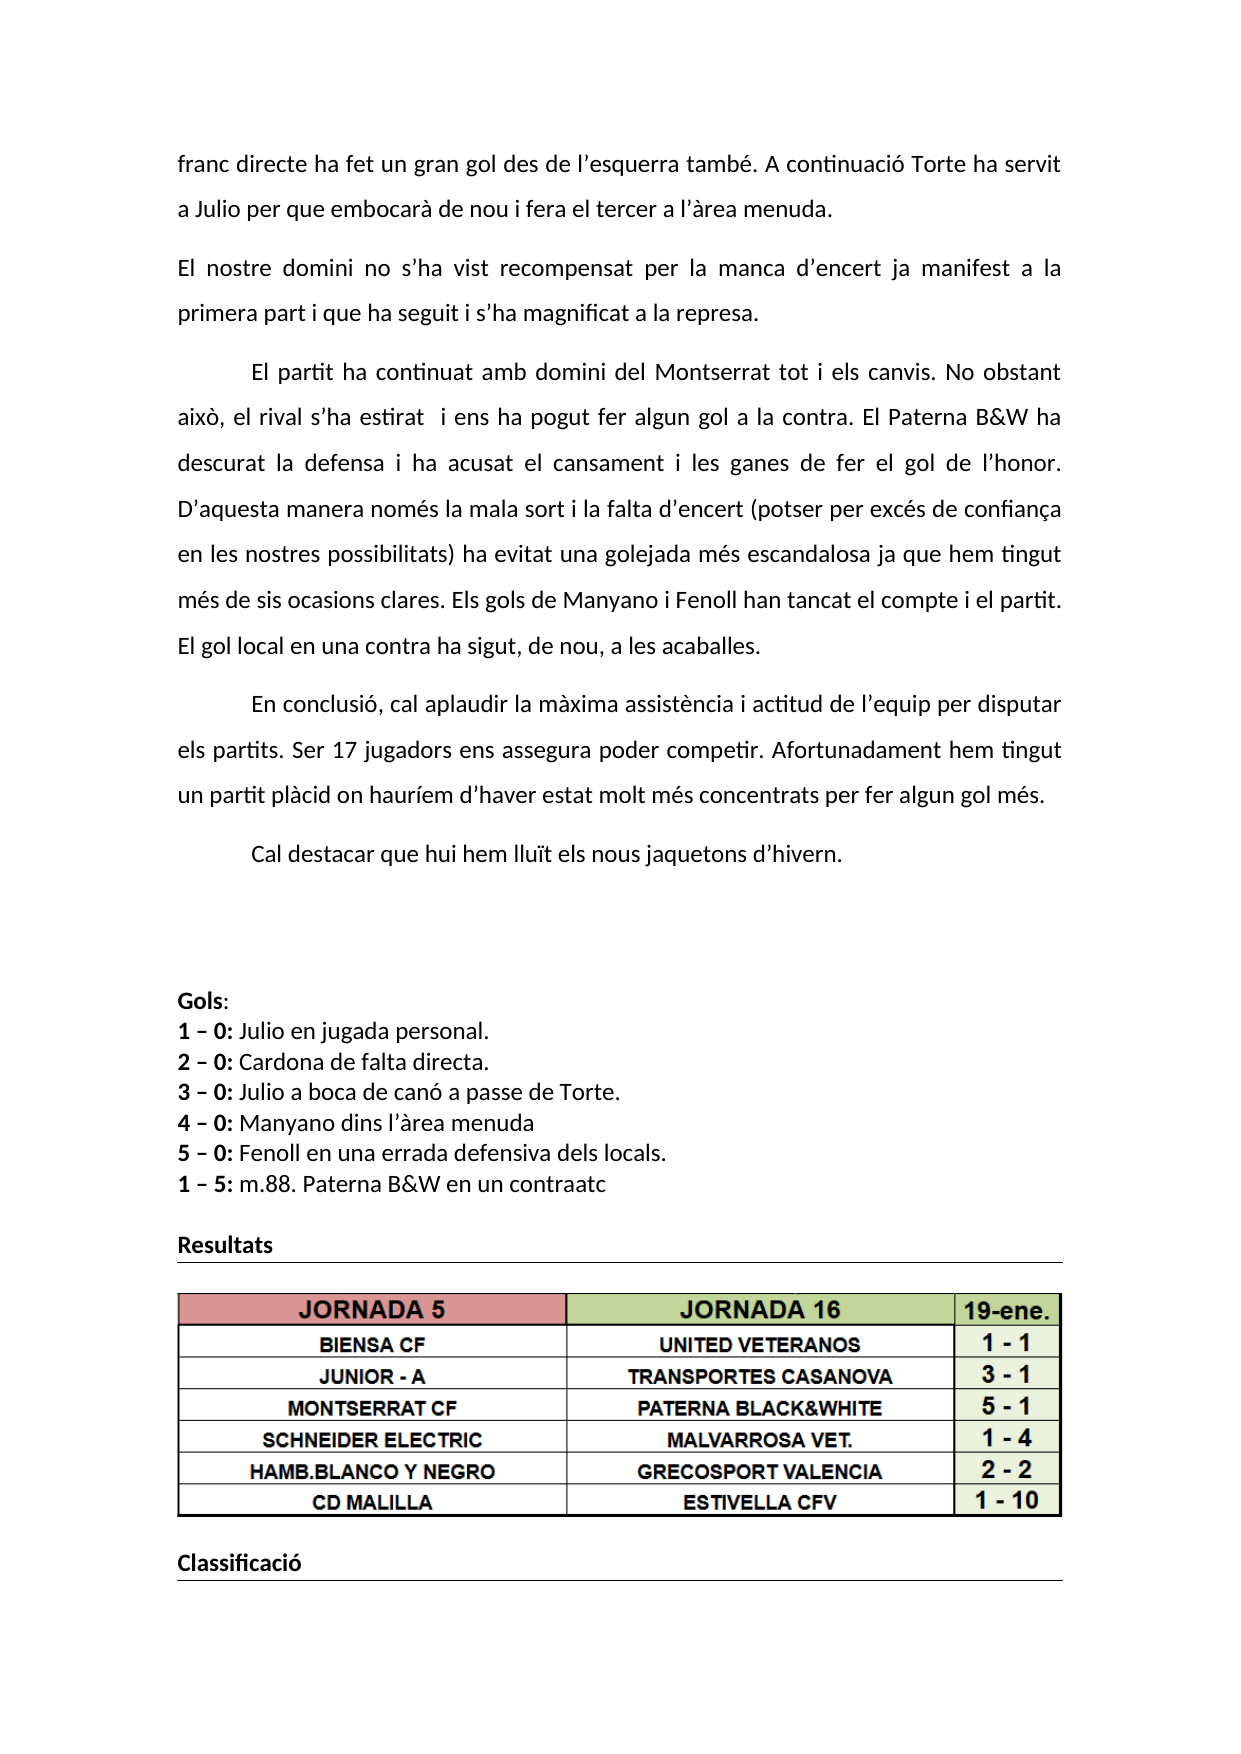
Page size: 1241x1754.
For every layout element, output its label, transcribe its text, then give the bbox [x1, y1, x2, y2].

text 4 – 0: Manyano dins l’àrea menuda [177, 1107, 1063, 1137]
text Gols: [177, 985, 1063, 1015]
text 2 – 0: Cardona de falta directa. [177, 1046, 1063, 1076]
text 5 – 0: Fenoll en una errada defensiva dels locals. [177, 1137, 1063, 1168]
text Classificació [177, 1547, 1063, 1580]
text Cal destacar que hui hem lluït els nous jaquetons d’hivern. [177, 838, 1063, 868]
text 3 – 0: Julio a boca de canó a passe de Torte. [177, 1076, 1063, 1107]
text El partit ha continuat amb domini del Montserrat tot i els canvis. No obstant això, el rival s’ha estirat i ens ha pogut fer algun gol a la contra. El Paterna B&W ha descurat la defensa i ha acusat el cansament i les ganes de fer el gol de l’honor. D’aquesta manera només la mala sort i la falta d’encert (potser per excés de confiança en les nostres possibilitats) ha evitat una golejada més escandalosa ja que hem tingut més de sis ocasions clares. Els gols de Manyano i Fenoll han tancat el compte i el partit. El gol local en una contra ha sigut, de nou, a les acaballes. [177, 356, 1063, 661]
text 1 – 0: Julio en jugada personal. [177, 1015, 1063, 1046]
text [177, 148, 1063, 224]
text En conclusió, cal aplaudir la màxima assistència i actitud de l’equip per disputar els partits. Ser 17 jugadors ens assegura poder competir. Afortunadament hem tingut un partit plàcid on hauríem d’haver estat molt més concentrats per fer algun gol més. [177, 688, 1063, 810]
picture [177, 1293, 1064, 1517]
text Resultats [177, 1229, 1063, 1262]
text El nostre domini no s’ha vist recompensat per la manca d’encert ja manifest a la primera part i que ha seguit i s’ha magnificat a la represa. [177, 252, 1063, 328]
text 1 – 5: m.88. Paterna B&W en un contraatc [177, 1168, 1063, 1198]
